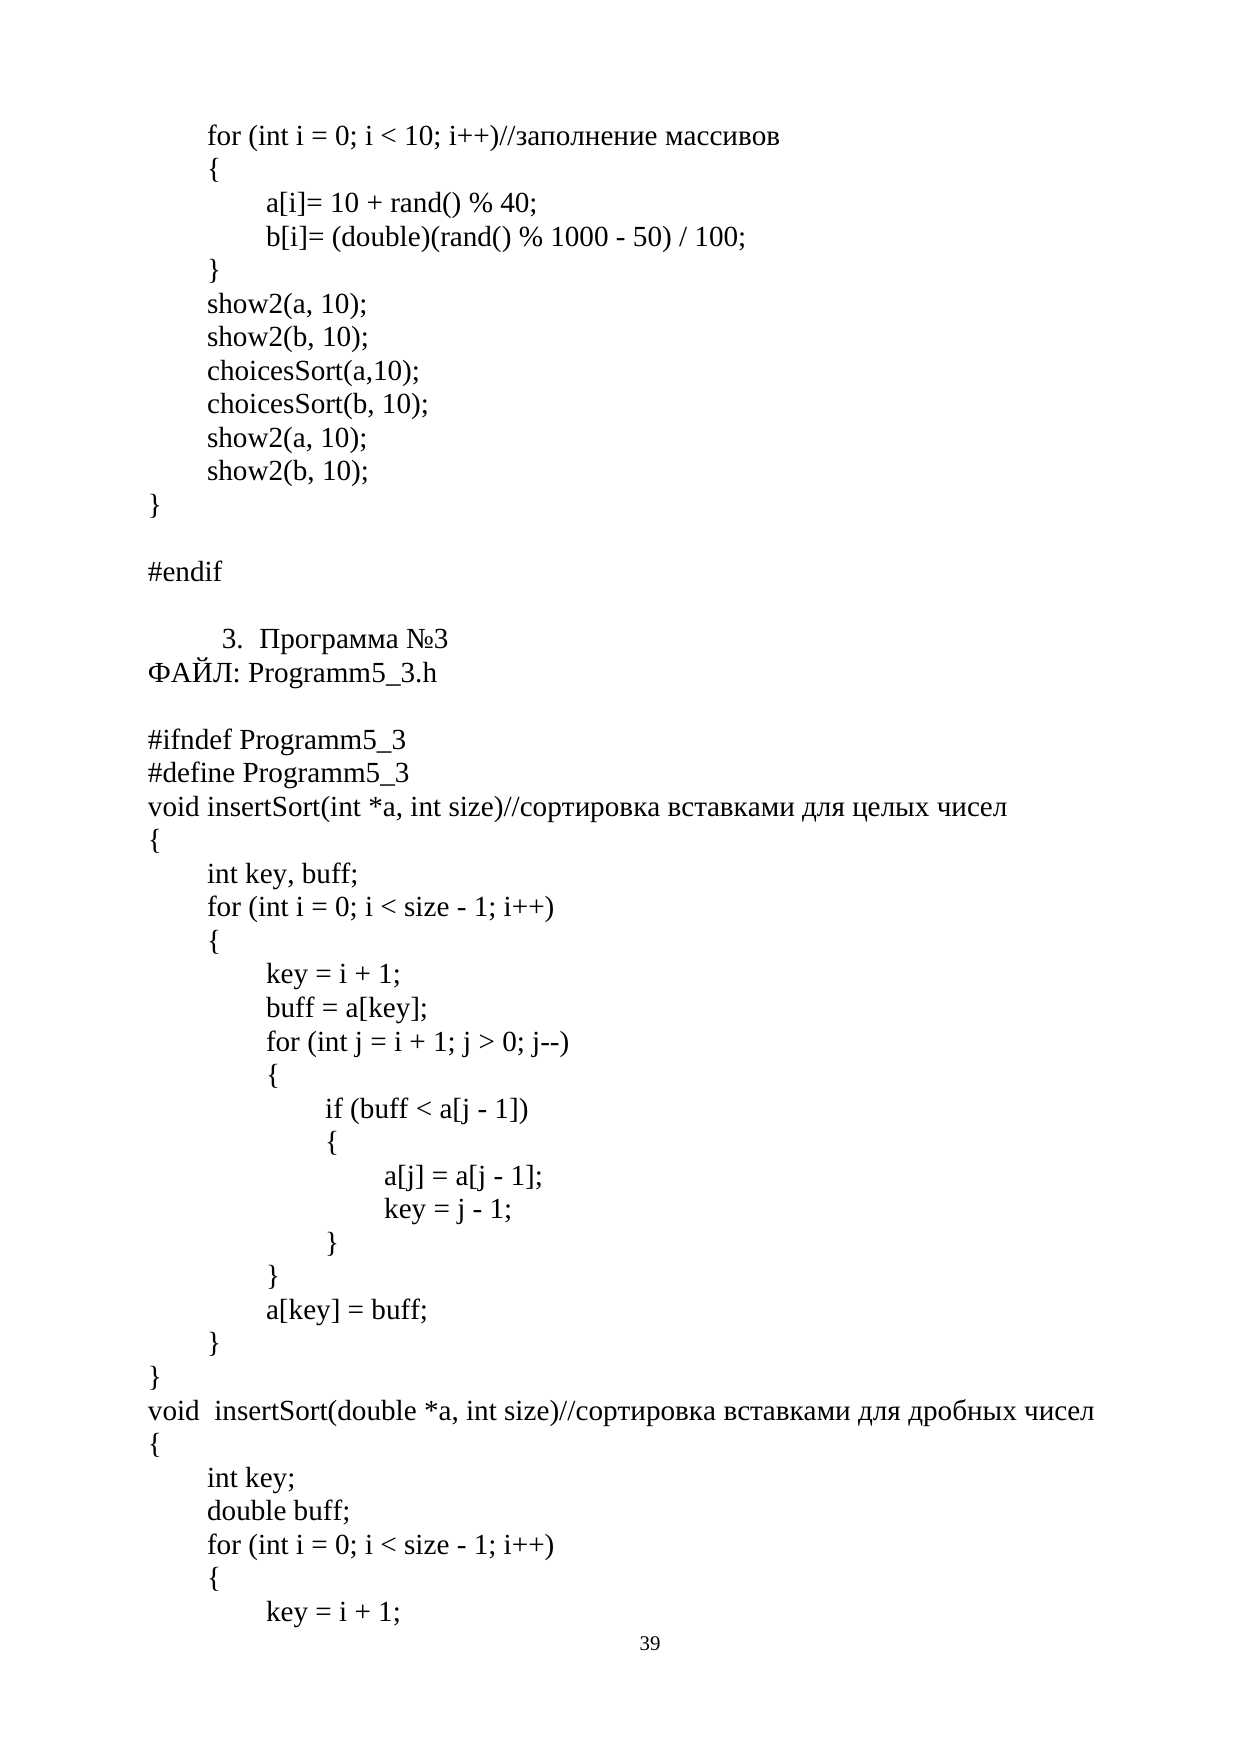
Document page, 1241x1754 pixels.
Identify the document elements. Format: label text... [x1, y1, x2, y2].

text void insertSort(int *a, int size)//сортировка вставками для целых чисел [148, 789, 1152, 822]
text #endif [148, 554, 1152, 588]
text { [148, 1057, 1152, 1091]
text key = i + 1; [148, 1594, 1152, 1627]
text { [148, 1426, 1152, 1460]
text } [148, 1326, 1152, 1359]
text for (int j = i + 1; j > 0; j--) [148, 1024, 1152, 1057]
text void insertSort(double *a, int size)//сортировка вставками для дробных чисел [148, 1393, 1152, 1426]
text if (buff < a[j - 1]) [148, 1091, 1152, 1124]
text a[j] = a[j - 1]; [148, 1158, 1152, 1191]
text choicesSort(a,10); [148, 353, 1152, 386]
text buff = a[key]; [148, 990, 1152, 1024]
text show2(a, 10); [148, 286, 1152, 319]
text } [148, 252, 1152, 286]
text } [148, 1258, 1152, 1292]
text } [148, 1359, 1152, 1393]
text double buff; [148, 1493, 1152, 1527]
text { [148, 1560, 1152, 1594]
text #define Programm5_3 [148, 755, 1152, 789]
text key = i + 1; [148, 957, 1152, 990]
text a[i]= 10 + rand() % 40; [148, 185, 1152, 219]
text } [148, 487, 1152, 521]
text { [148, 923, 1152, 957]
text a[key] = buff; [148, 1292, 1152, 1326]
text int key; [148, 1460, 1152, 1493]
text } [148, 1225, 1152, 1258]
text show2(b, 10); [148, 453, 1152, 487]
text key = j - 1; [148, 1191, 1152, 1225]
text for (int i = 0; i < size - 1; i++) [148, 889, 1152, 923]
text show2(a, 10); [148, 420, 1152, 453]
text #ifndef Programm5_3 [148, 722, 1152, 755]
text { [148, 152, 1152, 185]
text int key, buff; [148, 856, 1152, 889]
text choicesSort(b, 10); [148, 386, 1152, 420]
text { [148, 822, 1152, 856]
text b[i]= (double)(rand() % 1000 - 50) / 100; [148, 219, 1152, 252]
text show2(b, 10); [148, 319, 1152, 353]
text for (int i = 0; i < 10; i++)//заполнение массивов [148, 118, 1152, 152]
text ФАЙЛ: Programm5_3.h [148, 655, 1152, 688]
list Программа №3 [222, 621, 1152, 655]
text { [148, 1124, 1152, 1158]
text for (int i = 0; i < size - 1; i++) [148, 1527, 1152, 1560]
